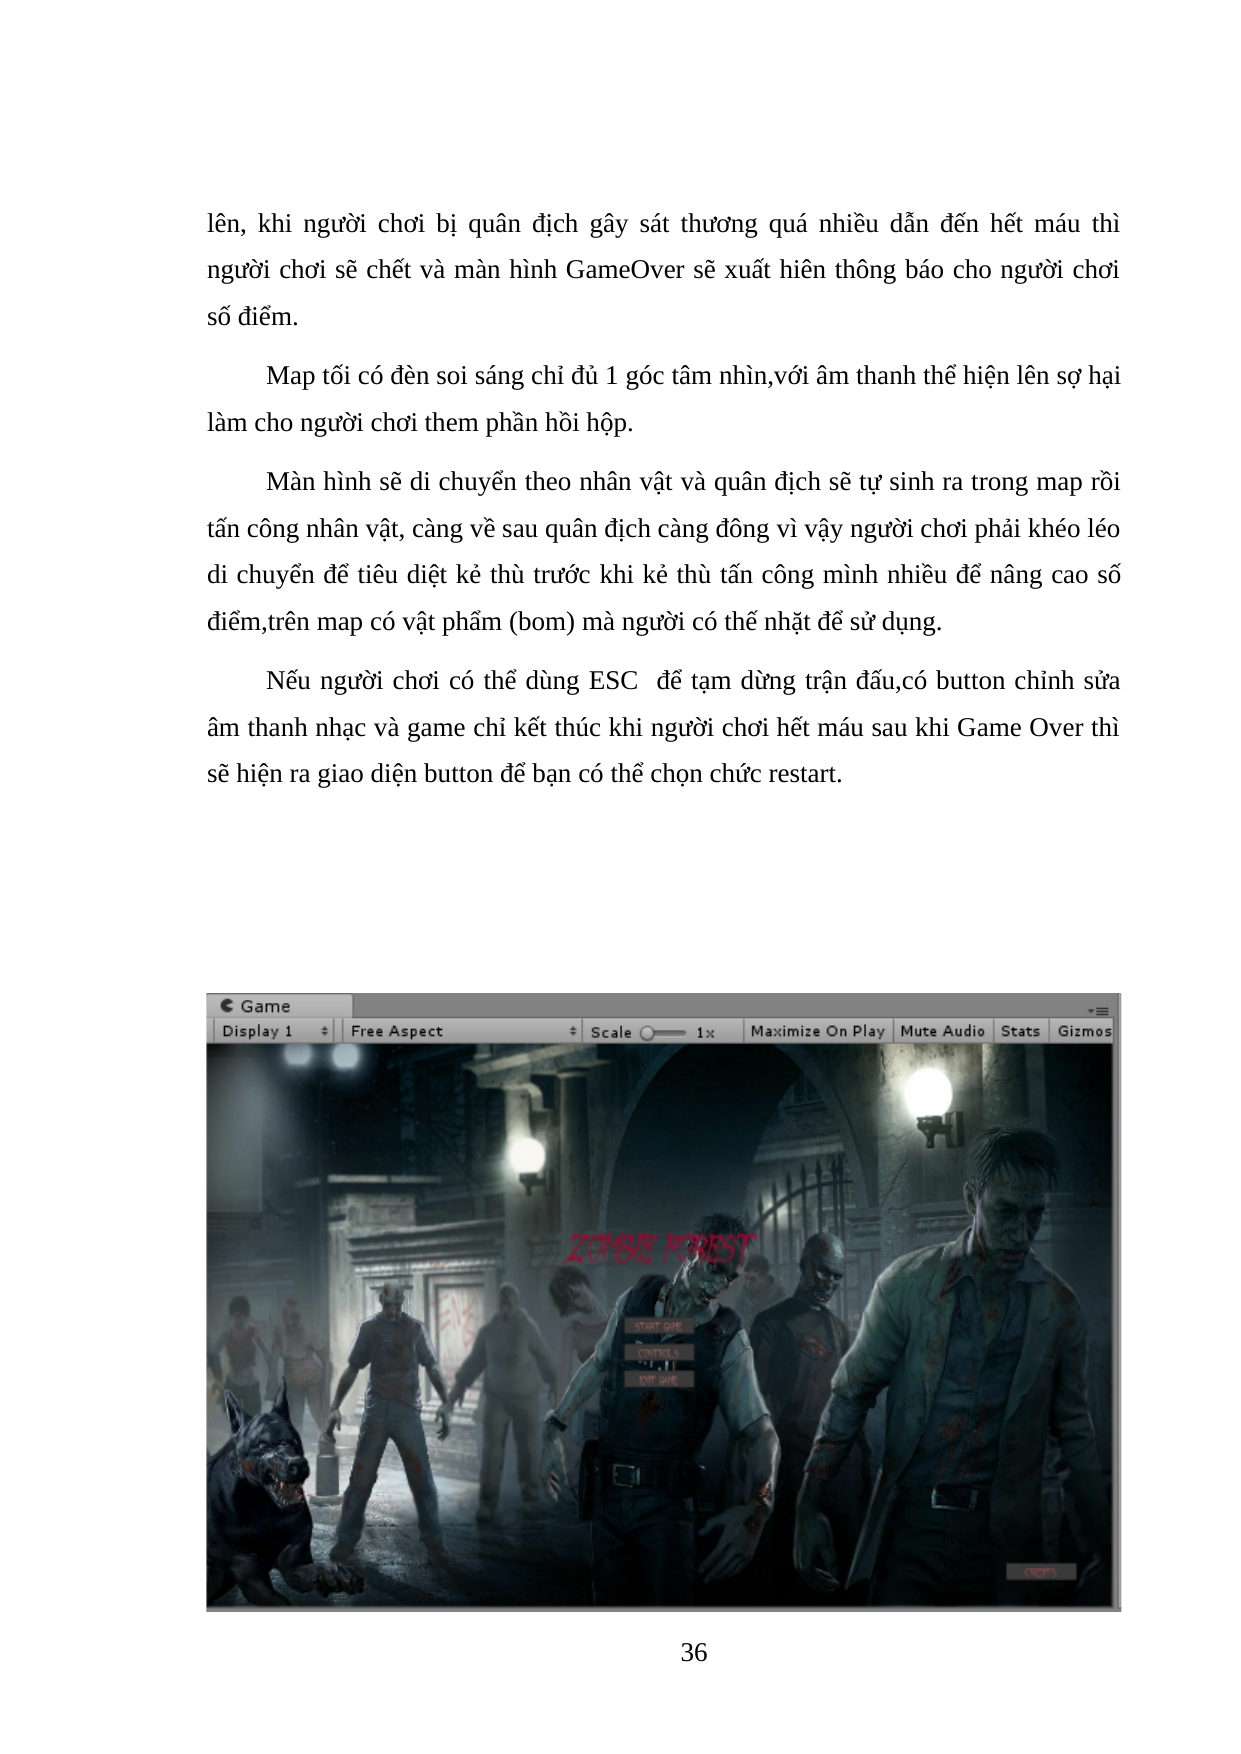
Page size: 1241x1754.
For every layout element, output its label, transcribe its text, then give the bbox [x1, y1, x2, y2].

picture [206, 993, 1122, 1612]
text Map tối có đèn soi sáng chỉ đủ 1 góc tâm nhìn,với âm thanh thể hiện lên sợ hại làm cho người chơi them phần hồi hộp. [207, 359, 1122, 437]
text Nếu người chơi có thể dùng ESC để tạm dừng trận đấu,có button chỉnh sửa âm thanh nhạc và game chỉ kết thúc khi người chơi hết máu sau khi Game Over thì sẽ hiện ra giao diện button để bạn có thể chọn chức restart. [207, 664, 1122, 789]
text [207, 207, 1122, 331]
text Màn hình sẽ di chuyển theo nhân vật và quân địch sẽ tự sinh ra trong map rồi tấn công nhân vật, càng về sau quân địch càng đông vì vậy người chơi phải khéo léo di chuyển để tiêu diệt kẻ thù trước khi kẻ thù tấn công mình nhiều để nâng cao số điểm,trên map có vật phẩm (bom) mà người có thế nhặt để sử dụng. [207, 465, 1122, 636]
